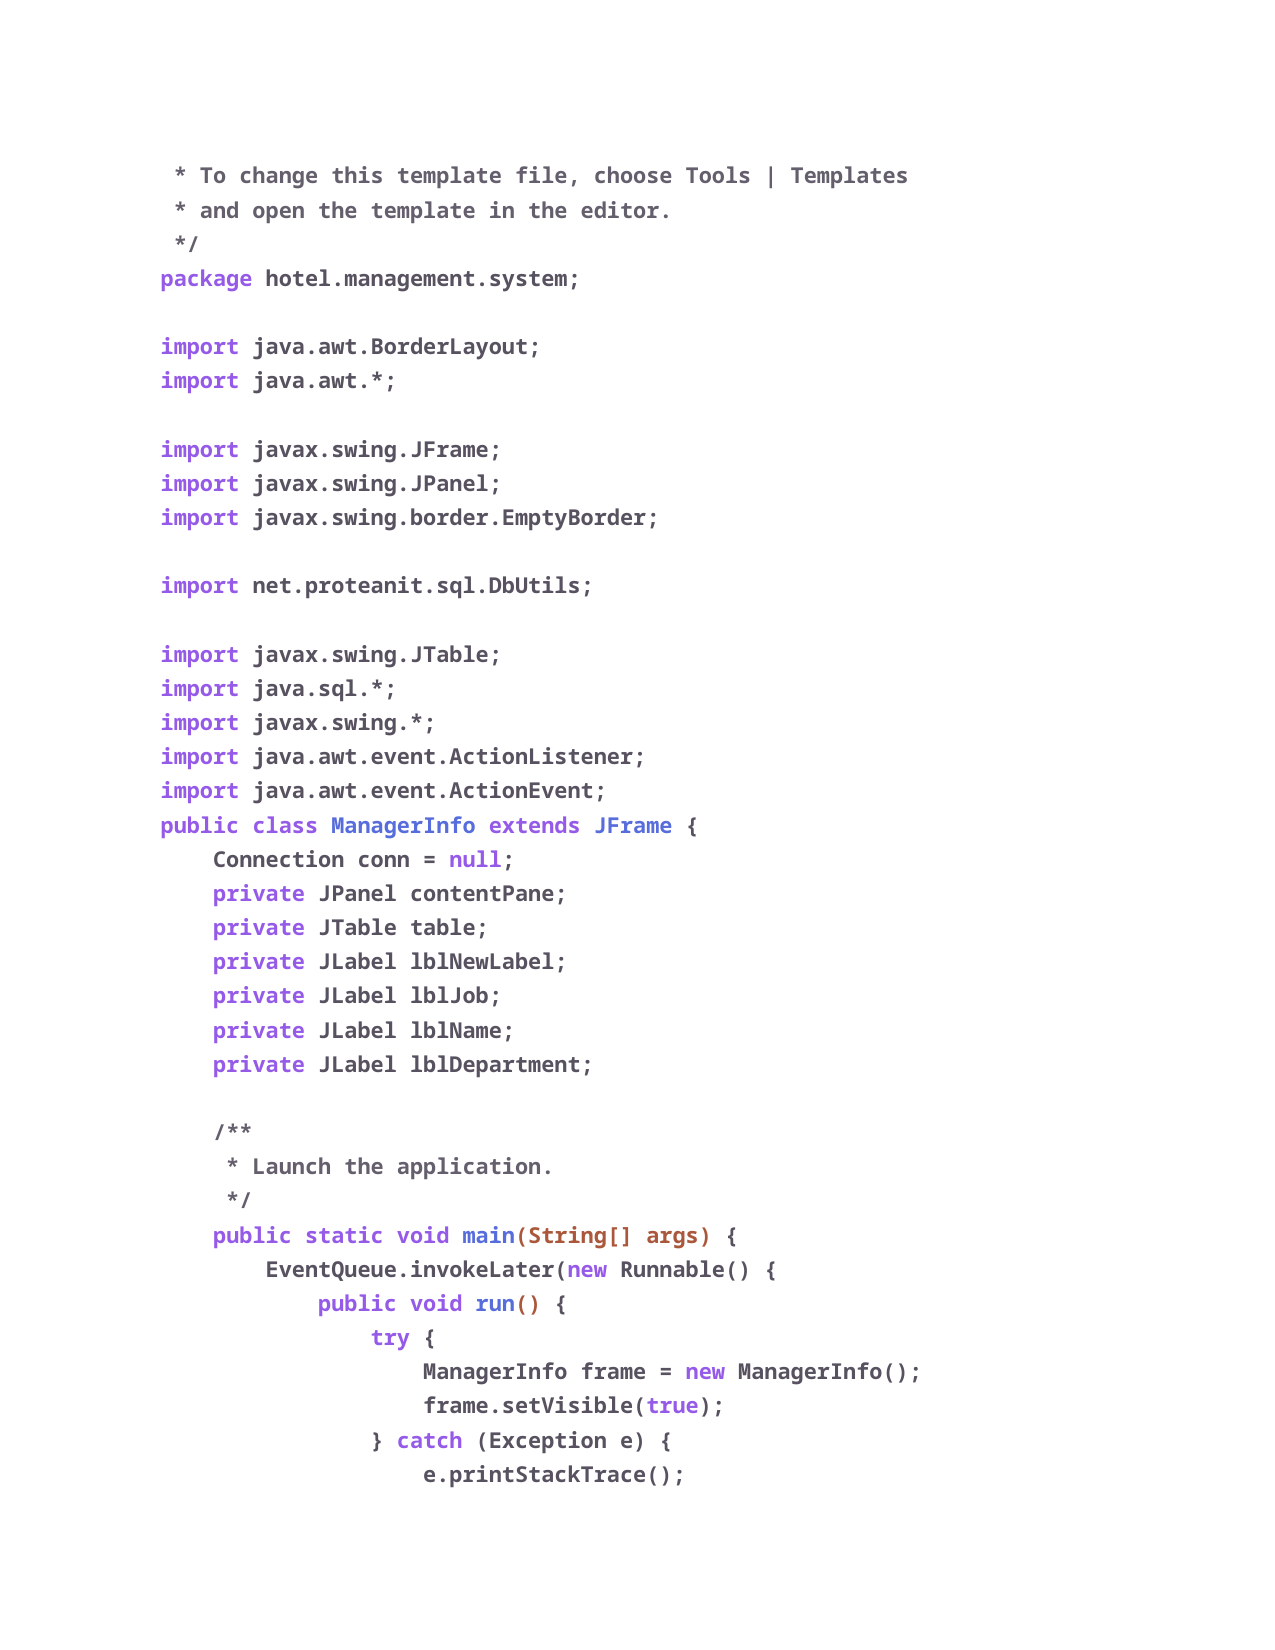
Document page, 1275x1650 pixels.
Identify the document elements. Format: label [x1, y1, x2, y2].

table_header [150, 150, 1125, 1499]
